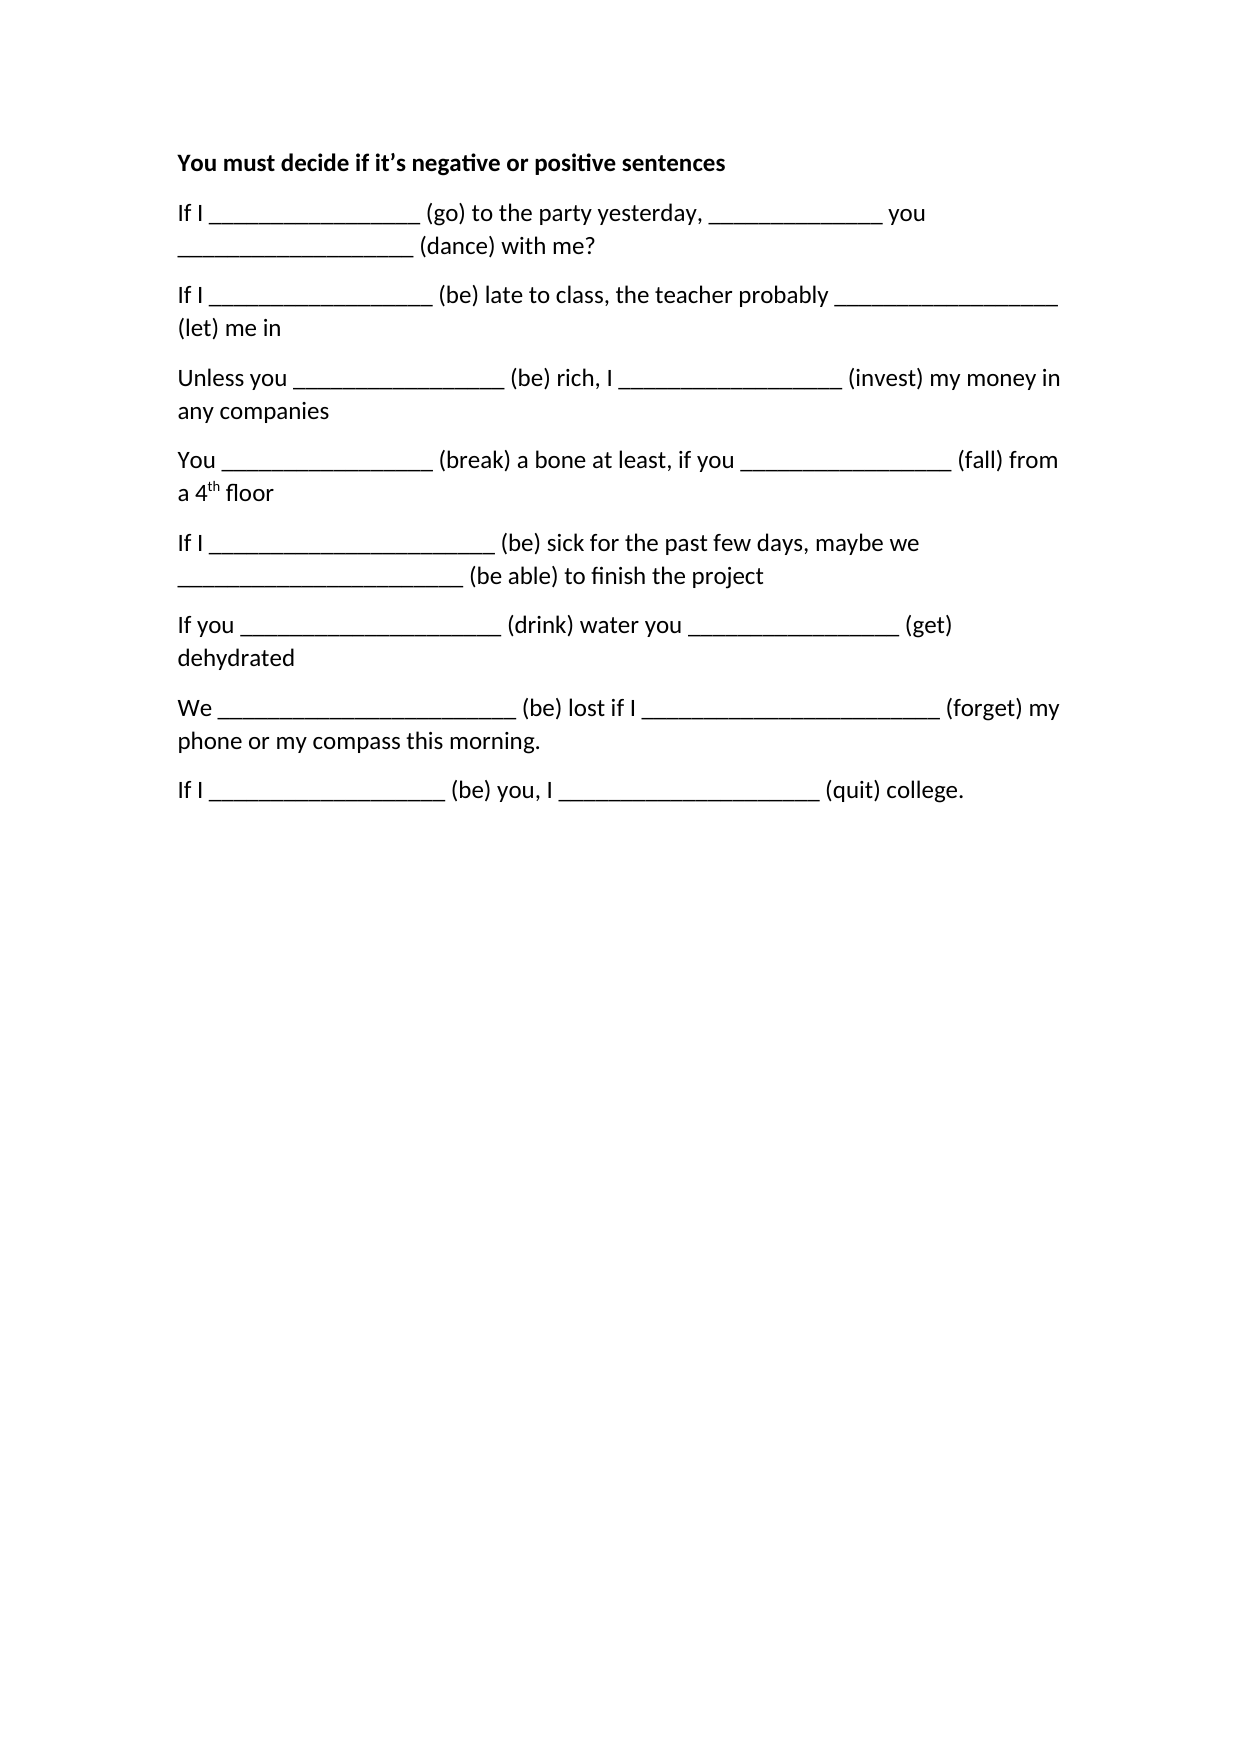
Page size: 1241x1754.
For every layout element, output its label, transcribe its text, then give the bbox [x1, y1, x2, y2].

text Unless you _________________ (be) rich, I __________________ (invest) my money in any companies [177, 362, 1063, 426]
text If I _________________ (go) to the party yesterday, ______________ you ___________________ (dance) with me? [177, 197, 1063, 261]
text We ________________________ (be) lost if I ________________________ (forget) my phone or my compass this morning. [177, 692, 1063, 756]
text If I ___________________ (be) you, I _____________________ (quit) college. [177, 775, 1063, 805]
text If you _____________________ (drink) water you _________________ (get) dehydrated [177, 610, 1063, 673]
text If I __________________ (be) late to class, the teacher probably __________________ (let) me in [177, 280, 1063, 343]
text You _________________ (break) a bone at least, if you _________________ (fall) from a 4th floor [177, 445, 1063, 508]
text If I _______________________ (be) sick for the past few days, maybe we _______________________ (be able) to finish the project [177, 527, 1063, 591]
text You must decide if it’s negative or positive sentences [177, 148, 1063, 178]
